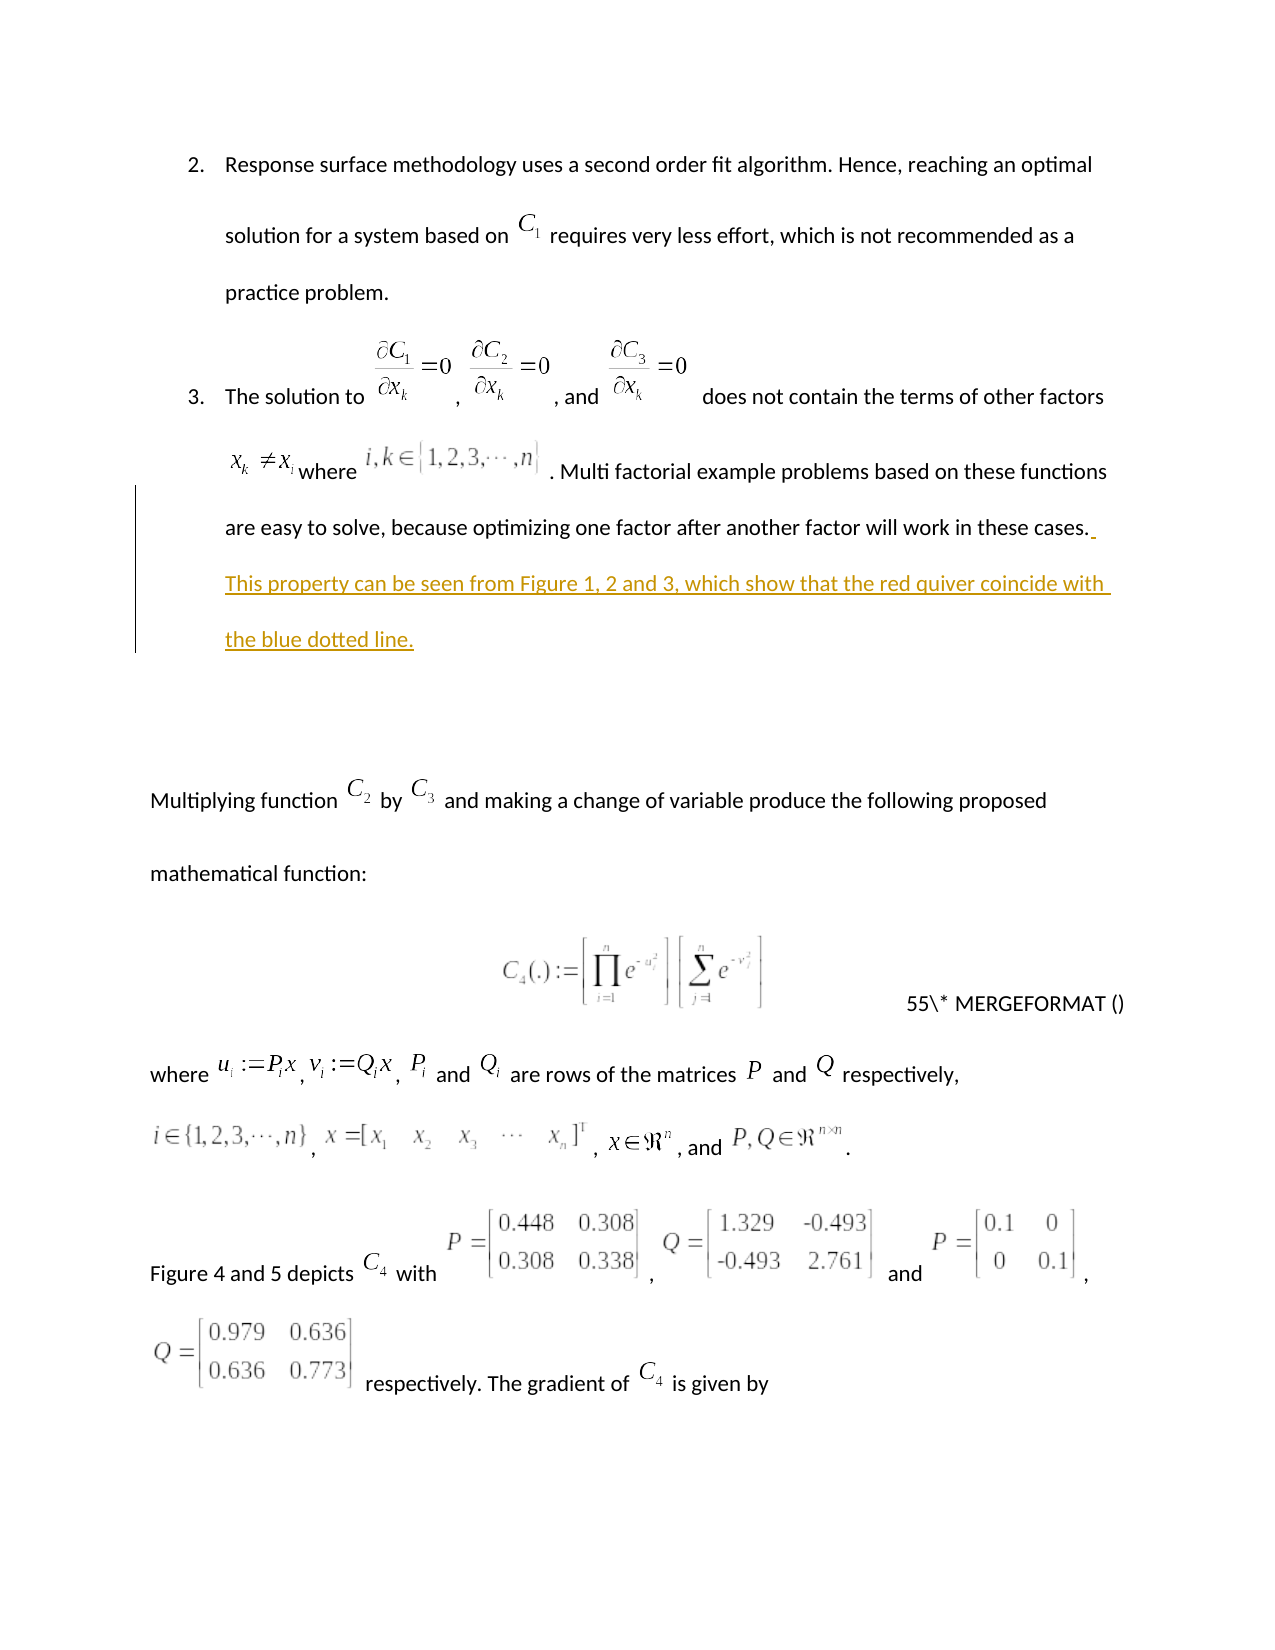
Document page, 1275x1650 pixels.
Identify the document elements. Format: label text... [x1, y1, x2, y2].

text where ,, and are rows of the matrices and respectively, , , , and . [150, 1045, 1125, 1162]
text Figure 4 and 5 depicts with , and , respectively. The gradient of is given by [150, 1206, 1125, 1397]
text mathematical function: [150, 859, 1125, 887]
list The solution to , , and does not contain the terms of other factors where . Multi factorial example problems based on these functions are easy to solve, because optimizing one factor after another factor will work in these cases. [187, 334, 1125, 653]
list Response surface methodology uses a second order fit algorithm. Hence, reaching an optimal solution for a system based on requires very less effort, which is not recommended as a practice problem. [187, 150, 1125, 306]
text Multiplying function by and making a change of variable produce the following proposed [150, 771, 1125, 814]
